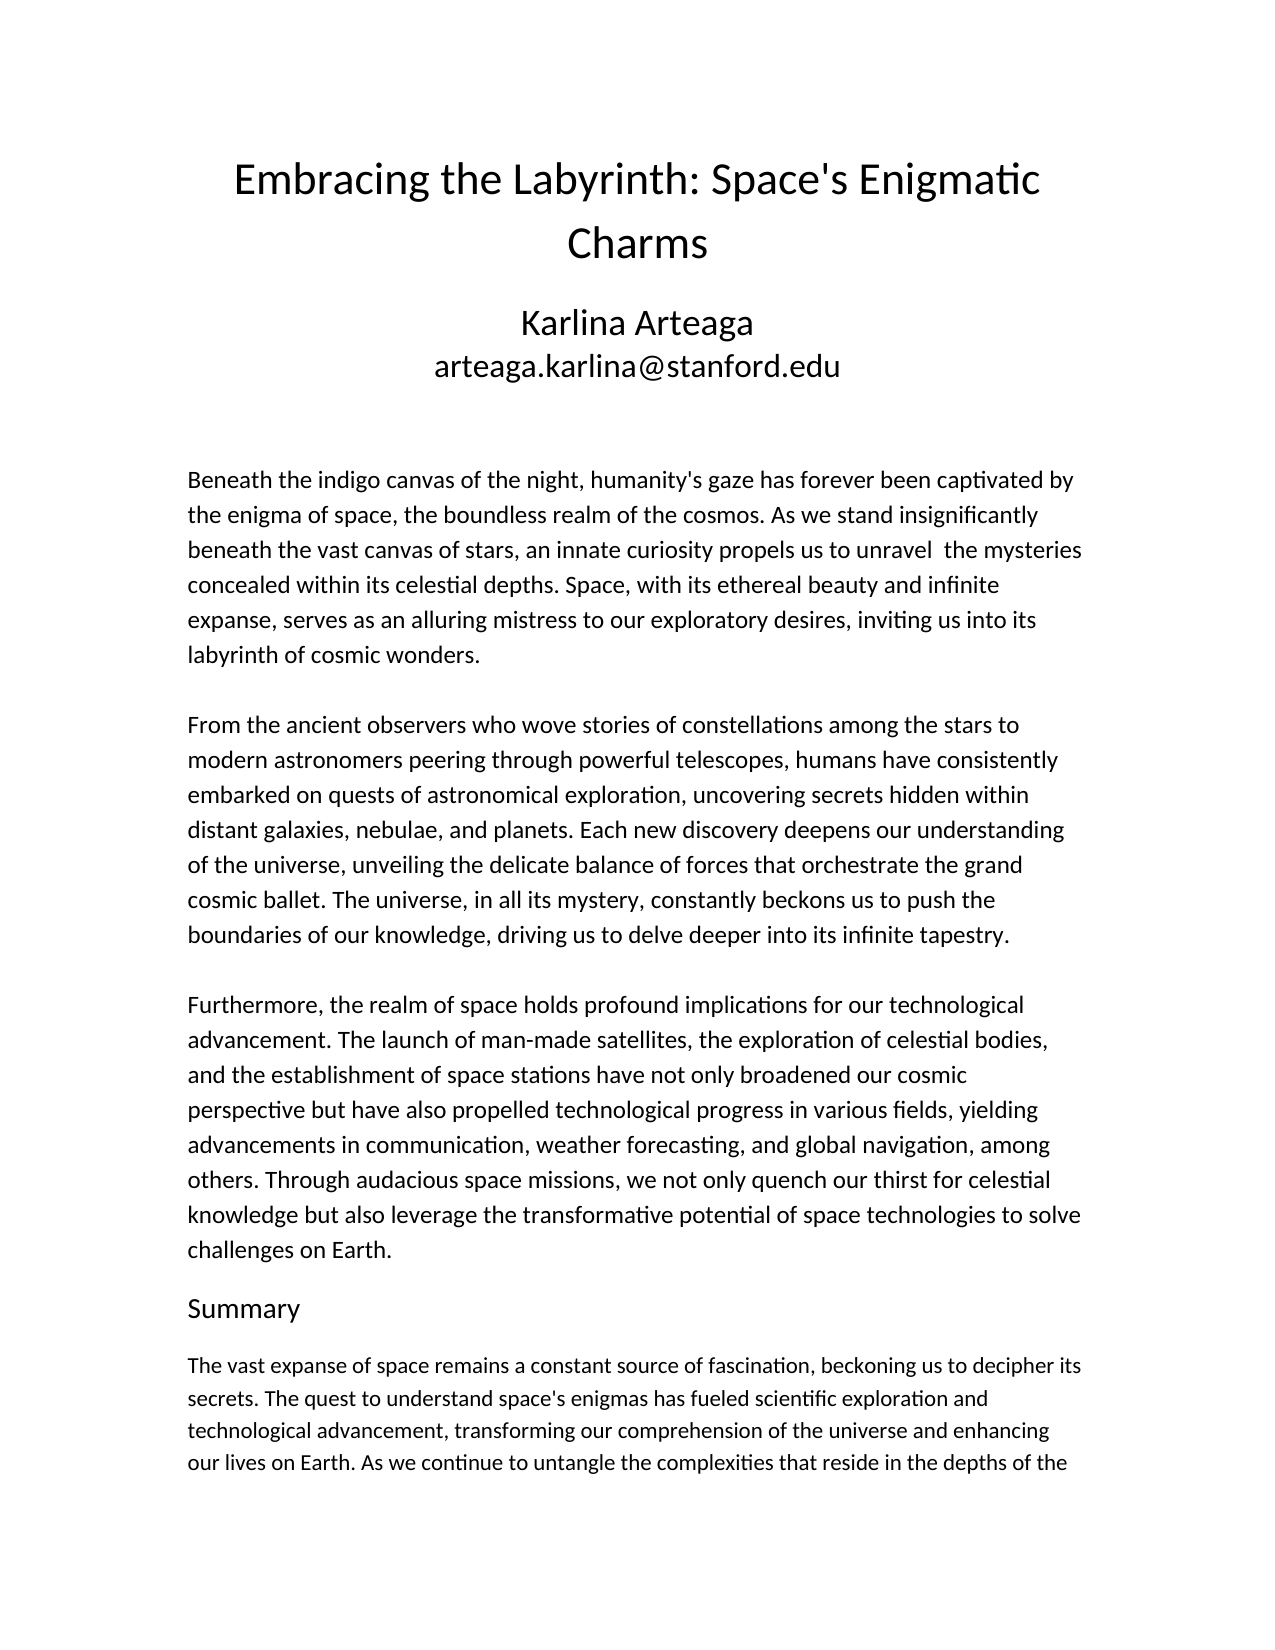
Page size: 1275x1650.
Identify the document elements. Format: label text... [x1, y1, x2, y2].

text Embracing the Labyrinth: Space's Enigmatic Charms [187, 150, 1087, 270]
text Beneath the indigo canvas of the night, humanity's gaze has forever been captivated by the enigma of space, the boundless realm of the cosmos. As we stand insignificantly beneath the vast canvas of stars, an innate curiosity propels us to unravel the mysteries concealed within its celestial depths. Space, with its ethereal beauty and infinite expanse, serves as an alluring mistress to our exploratory desires, inviting us into its labyrinth of cosmic wonders. From the ancient observers who wove stories of constellations among the stars to modern astronomers peering through powerful telescopes, humans have consistently embarked on quests of astronomical exploration, uncovering secrets hidden within distant galaxies, nebulae, and planets. Each new discovery deepens our understanding of the universe, unveiling the delicate balance of forces that orchestrate the grand cosmic ballet. The universe, in all its mystery, constantly beckons us to push the boundaries of our knowledge, driving us to delve deeper into its infinite tapestry. Furthermore, the realm of space holds profound implications for our technological advancement. The launch of man-made satellites, the exploration of celestial bodies, and the establishment of space stations have not only broadened our cosmic perspective but have also propelled technological progress in various fields, yielding advancements in communication, weather forecasting, and global navigation, among others. Through audacious space missions, we not only quench our thirst for celestial knowledge but also leverage the transformative potential of space technologies to solve challenges on Earth. [187, 464, 1087, 1264]
text arteaga.karlina@stanford.edu [187, 345, 1087, 386]
text Karlina Arteaga [187, 299, 1087, 345]
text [187, 1351, 1087, 1476]
text Summary [187, 1290, 1087, 1325]
